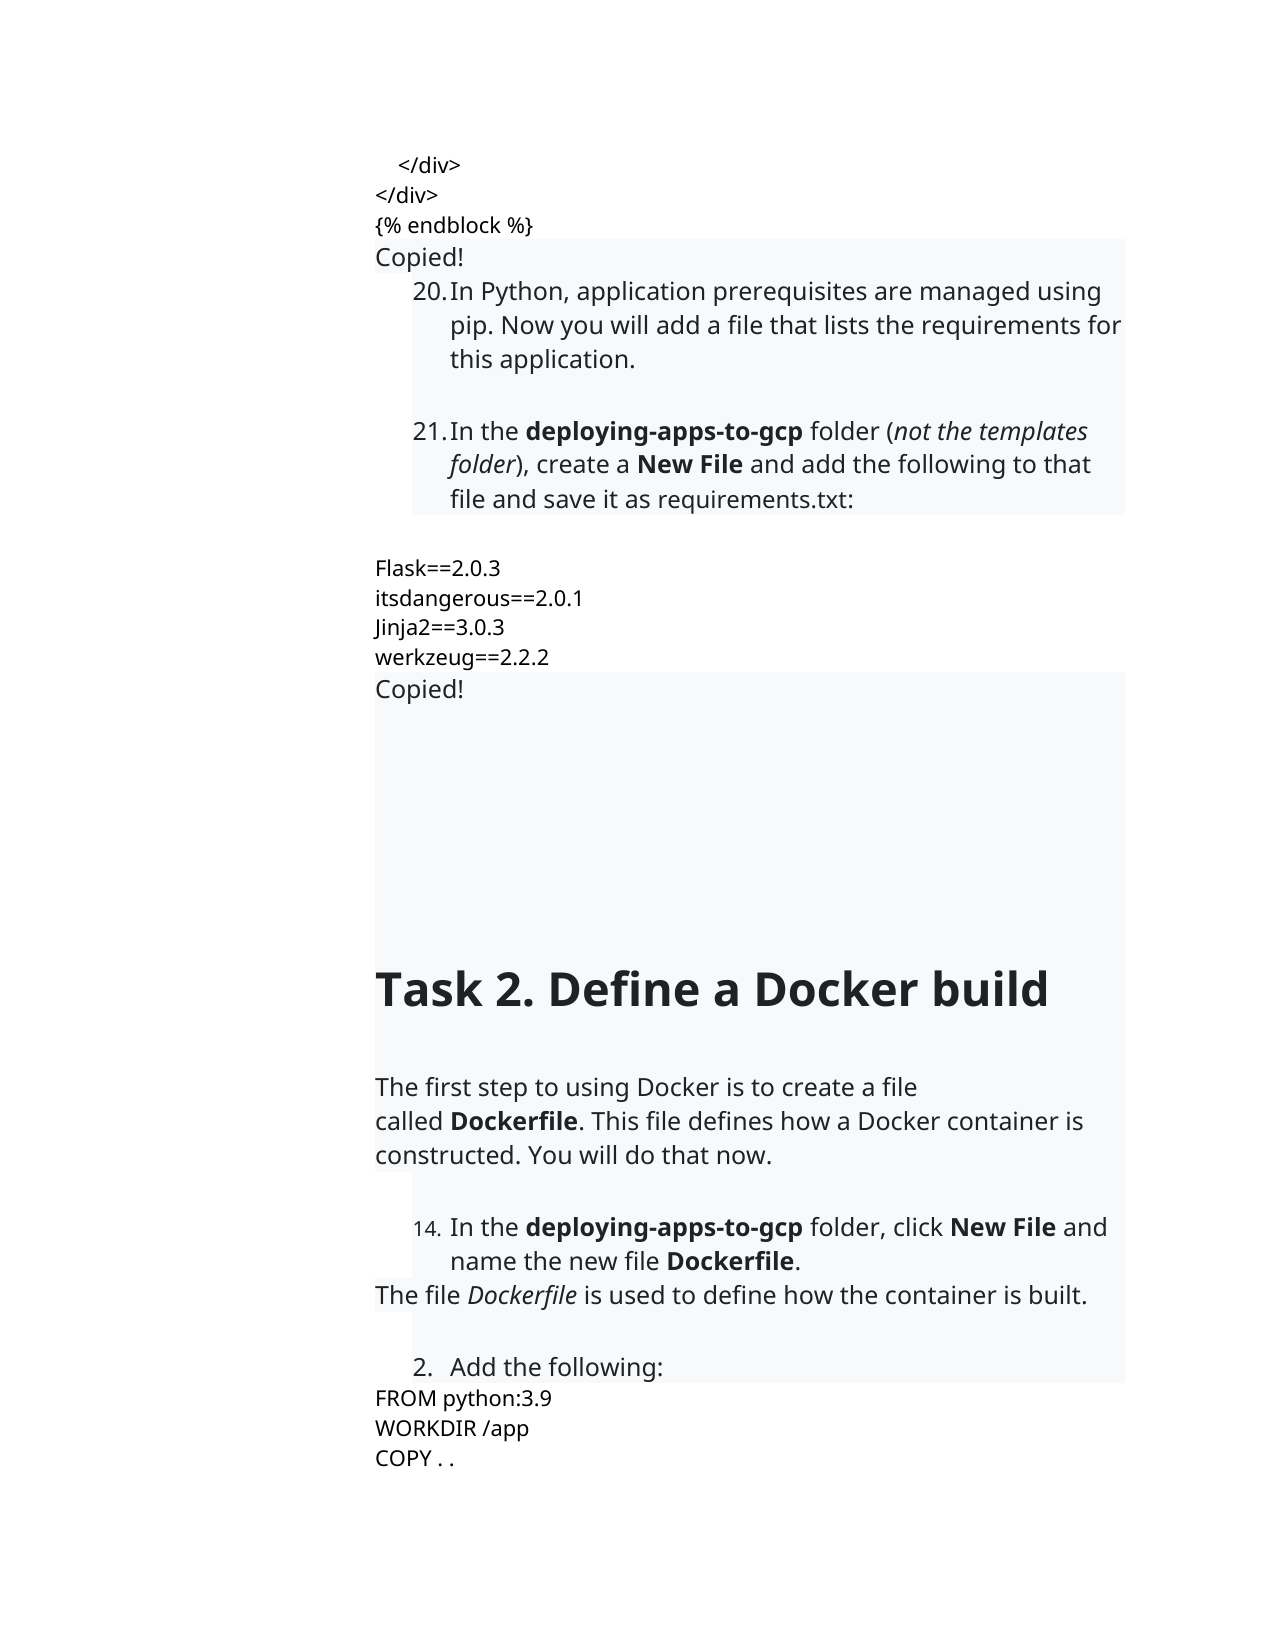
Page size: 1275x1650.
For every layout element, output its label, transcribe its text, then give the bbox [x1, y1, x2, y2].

text Task 2. Define a Docker build [375, 956, 1125, 1020]
text The file Dockerfile is used to define how the container is built. [375, 1278, 1125, 1312]
text werkzeug==2.2.2 [375, 642, 1125, 672]
text itsdangerous==2.0.1 [375, 583, 1125, 612]
text {% endblock %} [375, 209, 1125, 239]
text COPY . . [375, 1443, 1125, 1473]
text The first step to using Docker is to create a file called Dockerfile. This file defines how a Docker container is constructed. You will do that now. [375, 1070, 1125, 1172]
text Flask==2.0.3 [375, 553, 1125, 583]
text Jinja2==3.0.3 [375, 612, 1125, 642]
list Add the following: [412, 1349, 1125, 1383]
text Copied! [375, 672, 1125, 706]
list In the deploying-apps-to-gcp folder (not the templates folder), create a New File and add the following to that file and save it as requirements.txt: [412, 413, 1125, 515]
list In Python, application prerequisites are managed using pip. Now you will add a file that lists the requirements for this application. [412, 273, 1125, 376]
list In the deploying-apps-to-gcp folder, click New File and name the new file Dockerfile. [412, 1209, 1125, 1278]
text </div> [375, 150, 1125, 180]
text </div> [375, 180, 1125, 209]
text WORKDIR /app [375, 1413, 1125, 1443]
text FROM python:3.9 [375, 1383, 1125, 1413]
text Copied! [375, 239, 1125, 273]
